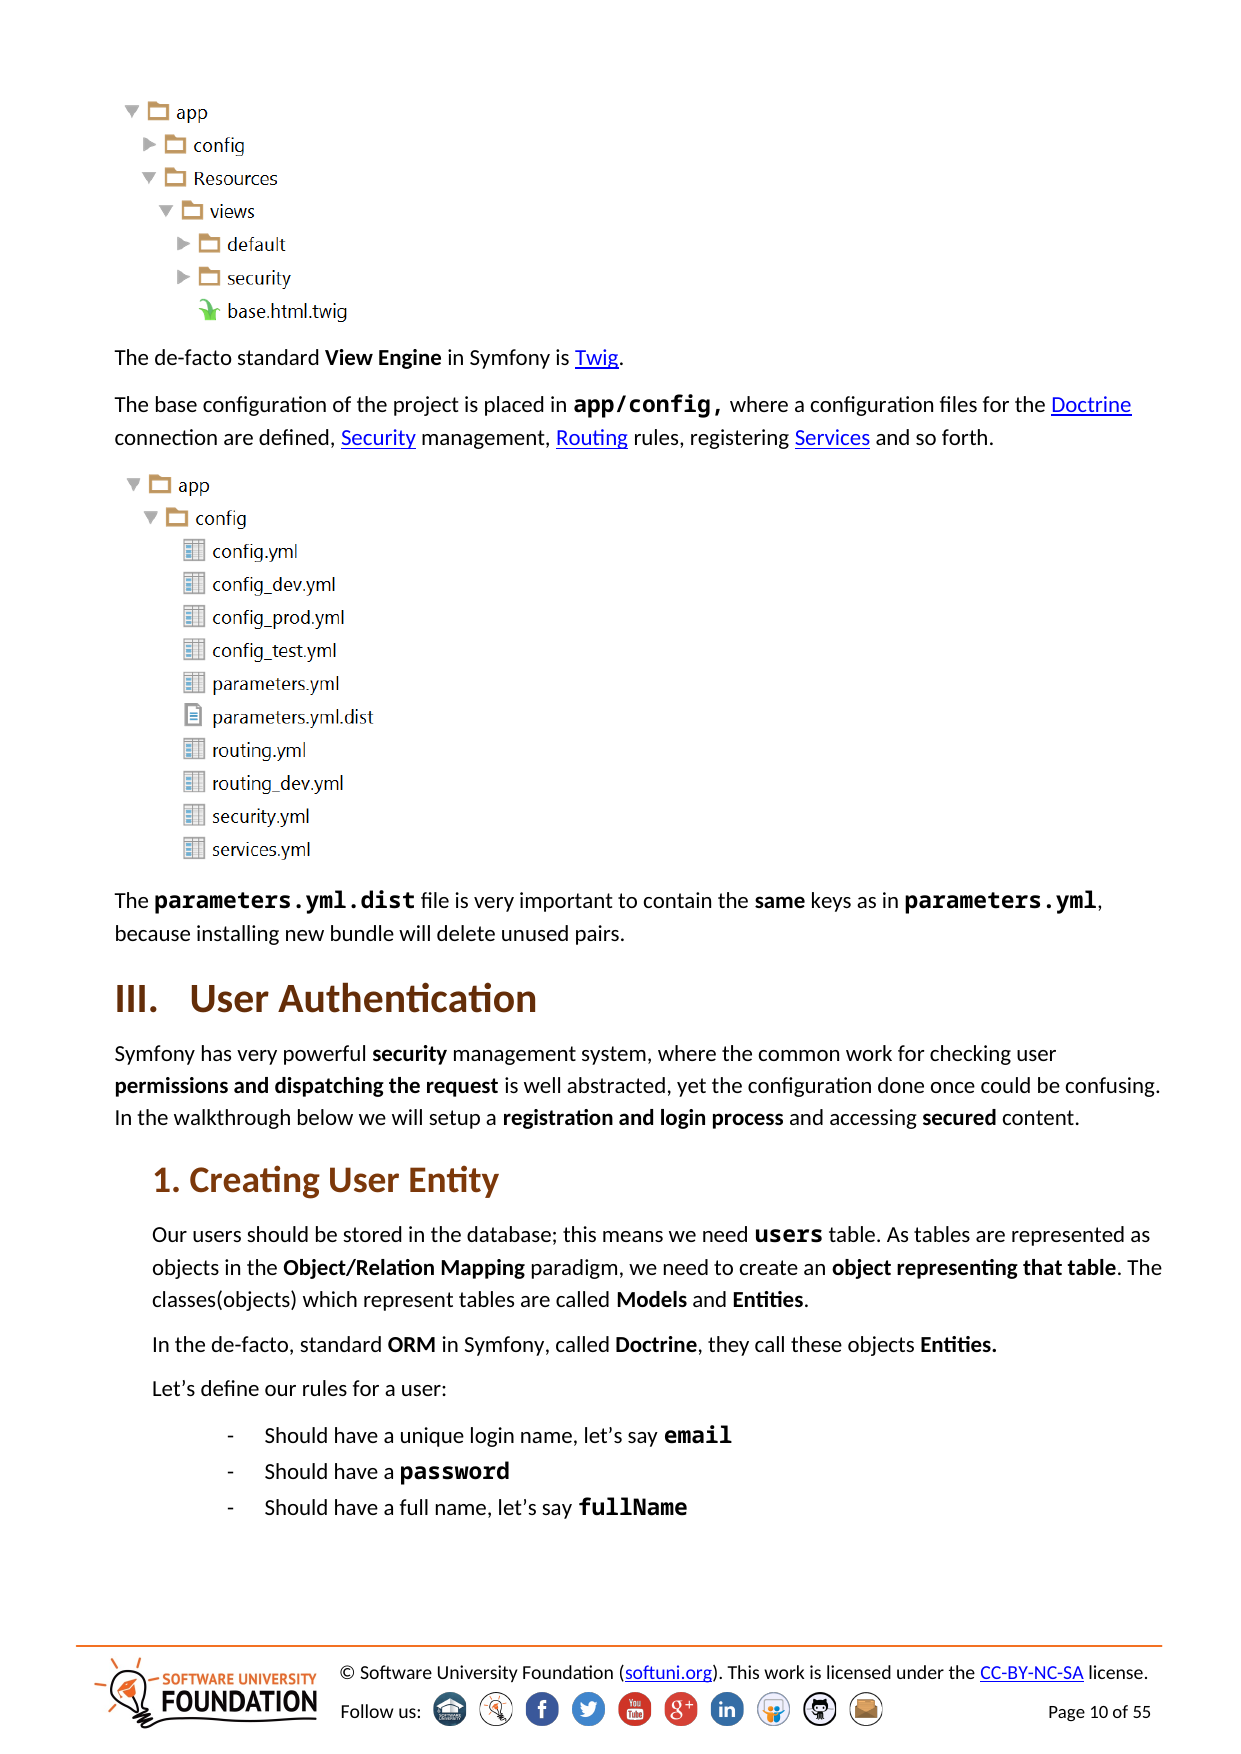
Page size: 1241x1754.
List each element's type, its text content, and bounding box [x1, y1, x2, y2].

picture [849, 1692, 883, 1726]
list Should have a password [227, 1455, 1163, 1486]
picture [525, 1692, 559, 1726]
picture [433, 1692, 467, 1726]
picture [664, 1692, 698, 1726]
picture [710, 1692, 744, 1726]
picture [757, 1692, 790, 1726]
text The base configuration of the project is placed in app/config, where a configuration files for the Doctrine connection are defined, Security management, Routing rules, registering Services and so forth. [114, 388, 1163, 451]
text Symfony has very powerful security management system, where the common work for checking user permissions and dispatching the request is well abstracted, yet the configuration done once could be confusing. In the walkthrough below we will setup a registration and login process and accessing secured content. [114, 1039, 1163, 1131]
list Should have a unique login name, let’s say email [227, 1419, 1163, 1450]
picture [803, 1692, 837, 1726]
picture [572, 1692, 605, 1726]
picture [114, 95, 415, 327]
text Let’s define our rules for a user: [152, 1374, 1163, 1402]
subtitle User Authentication [114, 972, 1163, 1023]
text The parameters.yml.dist file is very important to contain the same keys as in parameters.yml, because installing new bundle will delete unused pairs. [114, 884, 1163, 947]
text In the de-facto, standard ORM in Symfony, called Doctrine, they call these objects Entities. [152, 1330, 1163, 1358]
picture [114, 468, 450, 868]
text The de-facto standard View Engine in Symfony is Twig. [114, 343, 1163, 371]
subtitle Creating User Entity [152, 1156, 1163, 1202]
text Our users should be stored in the database; this means we need users table. As tables are represented as objects in the Object/Relation Mapping paradigm, we need to create an object representing that table. The classes(objects) which represent tables are called Models and Entities. [152, 1217, 1163, 1313]
picture [618, 1692, 652, 1726]
picture [93, 1656, 317, 1729]
picture [479, 1692, 513, 1726]
list Should have a full name, let’s say fullName [227, 1491, 1163, 1522]
